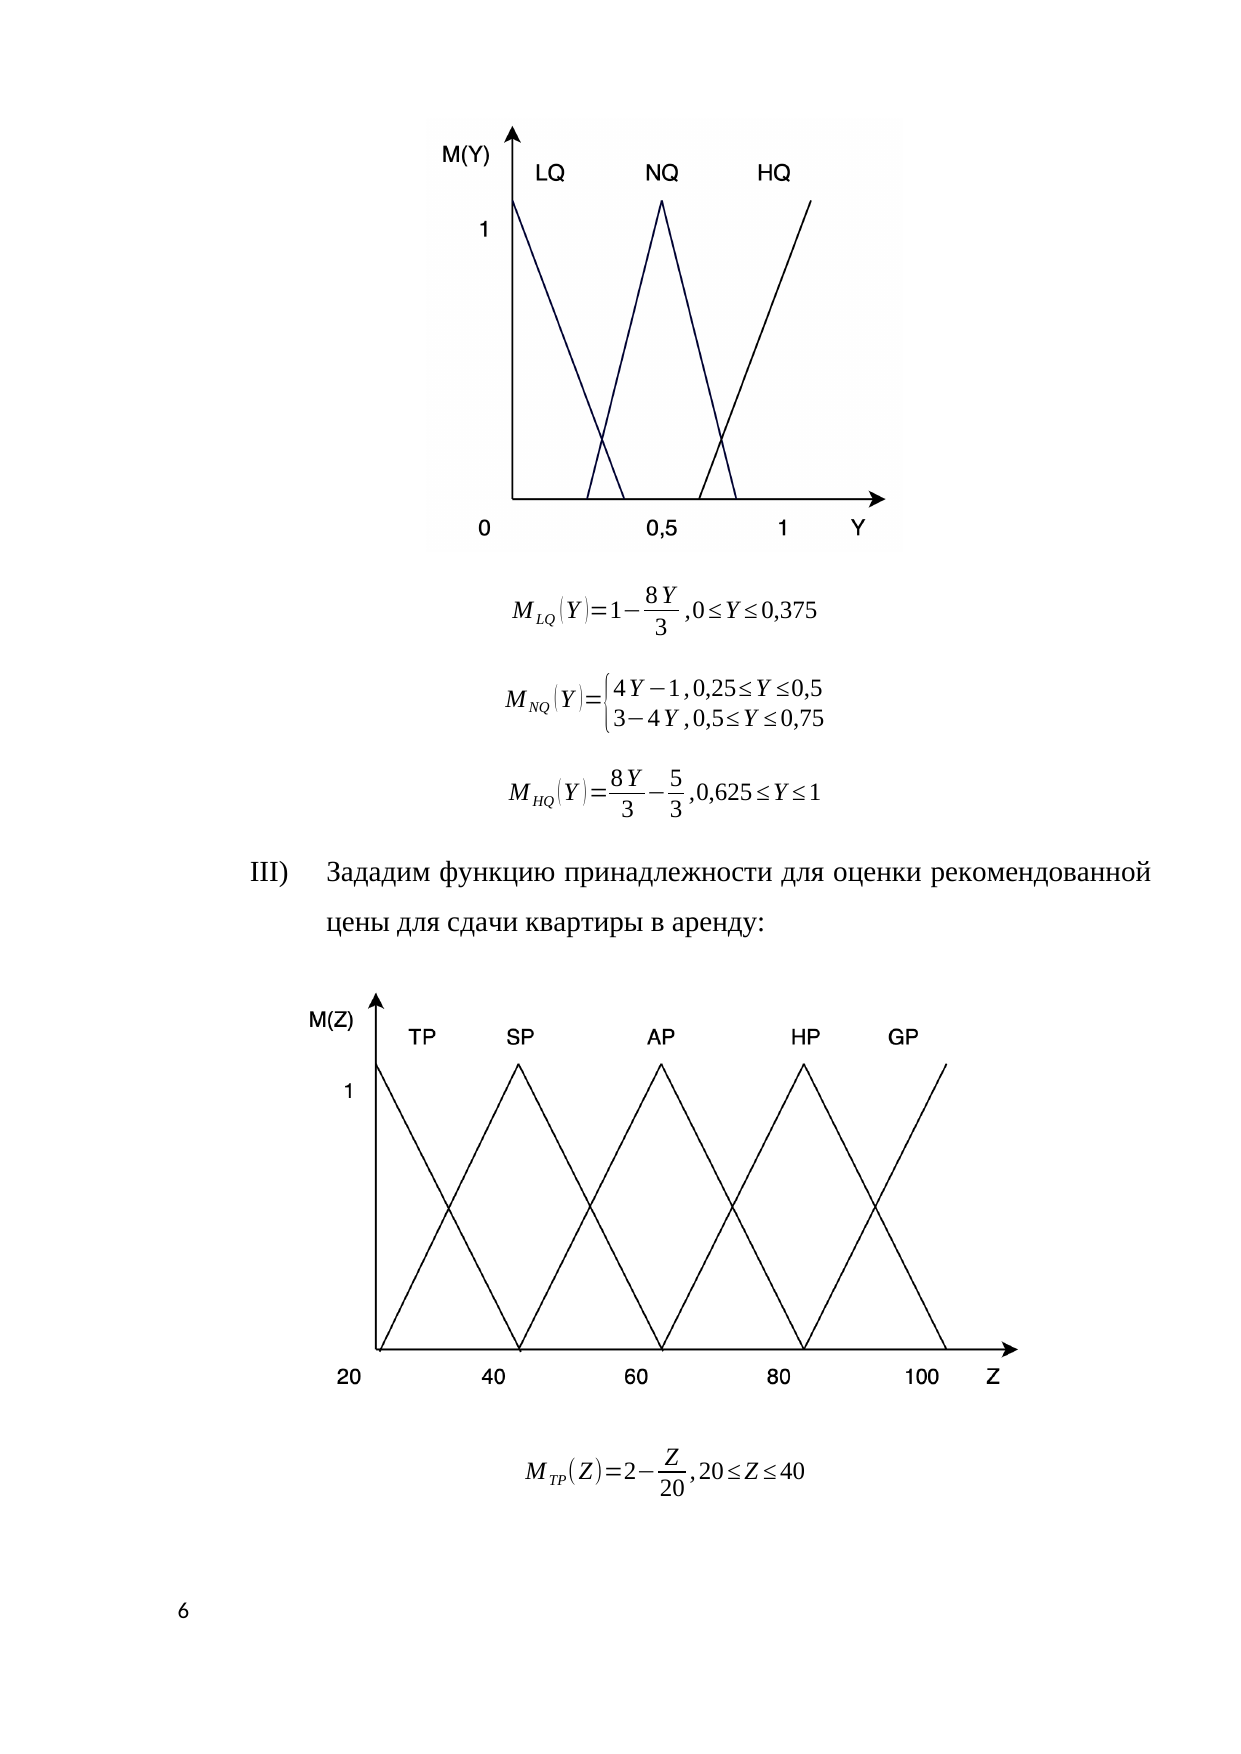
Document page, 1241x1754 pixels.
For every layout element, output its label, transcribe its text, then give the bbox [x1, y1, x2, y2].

picture [426, 118, 903, 552]
picture [290, 971, 1039, 1413]
list Зададим функцию принадлежности для оценки рекомендованной цены для сдачи квартиры в аренду: [288, 854, 1152, 938]
